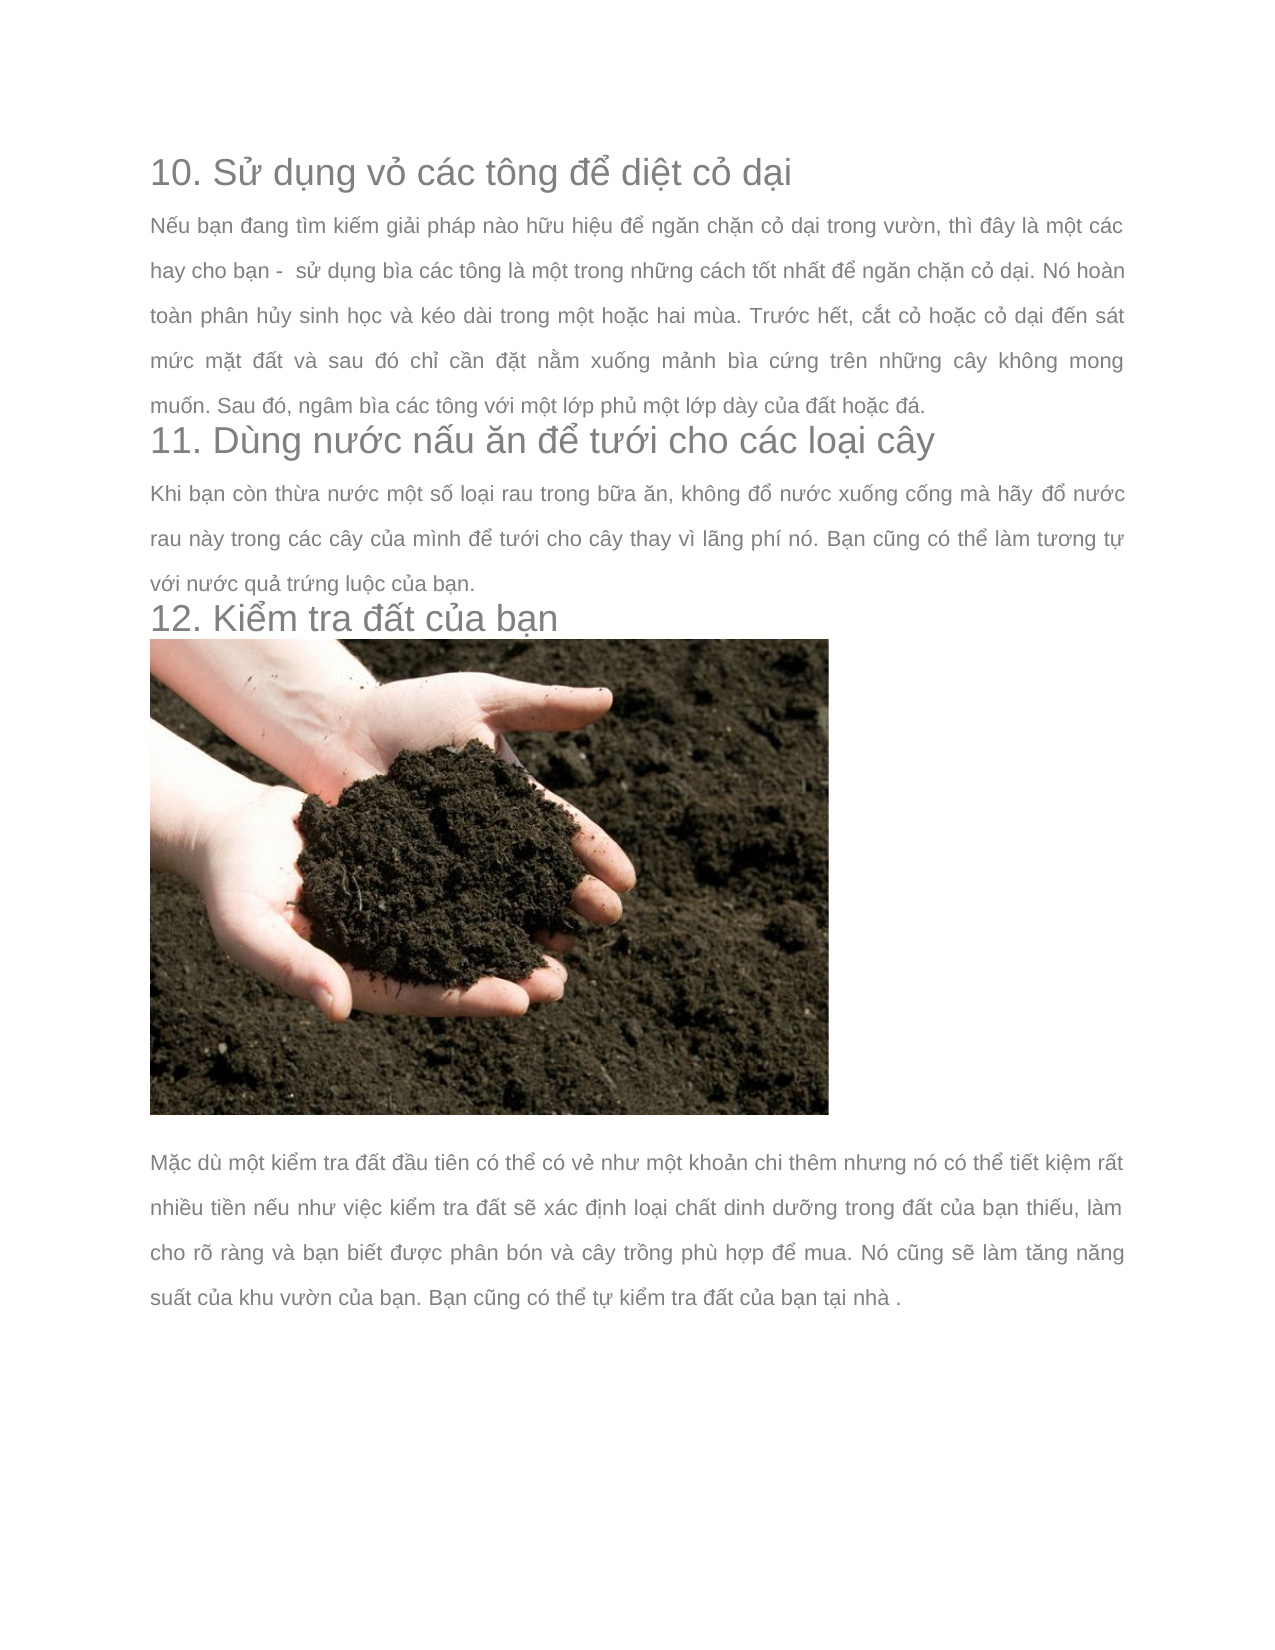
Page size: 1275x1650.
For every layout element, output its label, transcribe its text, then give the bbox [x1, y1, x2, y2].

subtitle 12. Kiểm tra đất của bạn [150, 596, 1125, 639]
picture [150, 639, 829, 1115]
subtitle 10. Sử dụng vỏ các tông để diệt cỏ dại [150, 150, 1125, 193]
text Mặc dù một kiểm tra đất đầu tiên có thể có vẻ như một khoản chi thêm nhưng nó có thể tiết kiệm rất nhiều tiền nếu như việc kiểm tra đất sẽ xác định loại chất dinh dưỡng trong đất của bạn thiếu, làm cho rõ ràng và bạn biết được phân bón và cây trồng phù hợp để mua. Nó cũng sẽ làm tăng năng suất của khu vườn của bạn. Bạn cũng có thể tự kiểm tra đất của bạn tại nhà . [150, 1130, 1125, 1310]
text Nếu bạn đang tìm kiếm giải pháp nào hữu hiệu để ngăn chặn cỏ dại trong vườn, thì đây là một các hay cho bạn - sử dụng bìa các tông là một trong những cách tốt nhất để ngăn chặn cỏ dại. Nó hoàn toàn phân hủy sinh học và kéo dài trong một hoặc hai mùa. Trước hết, cắt cỏ hoặc cỏ dại đến sát mức mặt đất và sau đó chỉ cần đặt nằm xuống mảnh bìa cứng trên những cây không mong muốn. Sau đó, ngâm bìa các tông với một lớp phủ một lớp dày của đất hoặc đá. [150, 193, 1125, 418]
text Khi bạn còn thừa nước một số loại rau trong bữa ăn, không đổ nước xuống cống mà hãy đổ nước rau này trong các cây của mình để tưới cho cây thay vì lãng phí nó. Bạn cũng có thể làm tương tự với nước quả trứng luộc của bạn. [150, 461, 1125, 596]
subtitle 11. Dùng nước nấu ăn để tưới cho các loại cây [150, 418, 1125, 461]
